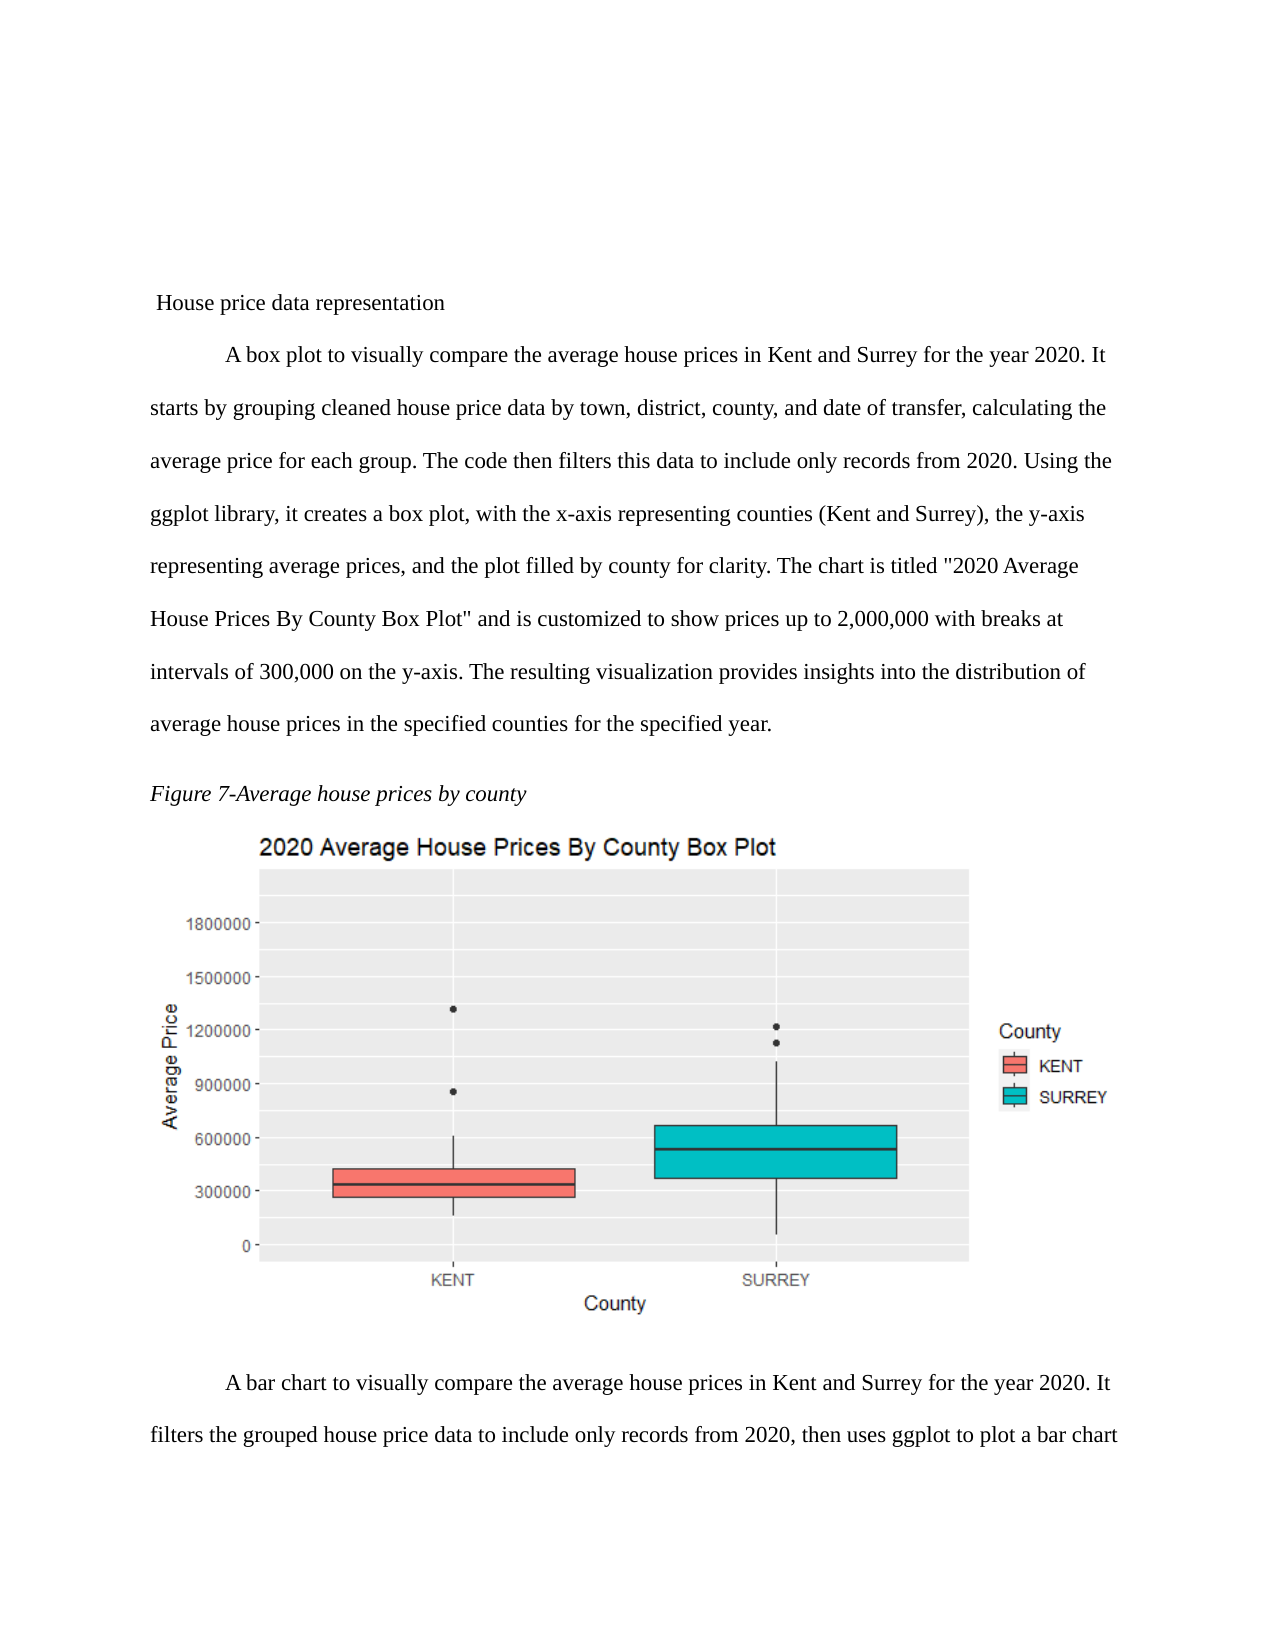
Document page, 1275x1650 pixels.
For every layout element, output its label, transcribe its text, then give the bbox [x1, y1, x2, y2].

picture [150, 827, 1125, 1324]
subtitle House price data representation [150, 289, 1125, 315]
text A box plot to visually compare the average house prices in Kent and Surrey for the year 2020. It starts by grouping cleaned house price data by town, district, county, and date of transfer, calculating the average price for each group. The code then filters this data to include only records from 2020. Using the ggplot library, it creates a box plot, with the x-axis representing counties (Kent and Surrey), the y-axis representing average prices, and the plot filled by county for clarity. The chart is titled "2020 Average House Prices By County Box Plot" and is customized to show prices up to 2,000,000 with breaks at intervals of 300,000 on the y-axis. The resulting visualization provides insights into the distribution of average house prices in the specified counties for the specified year. [150, 341, 1125, 737]
text Figure 7-Average house prices by county [150, 780, 1125, 806]
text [150, 1368, 1125, 1448]
